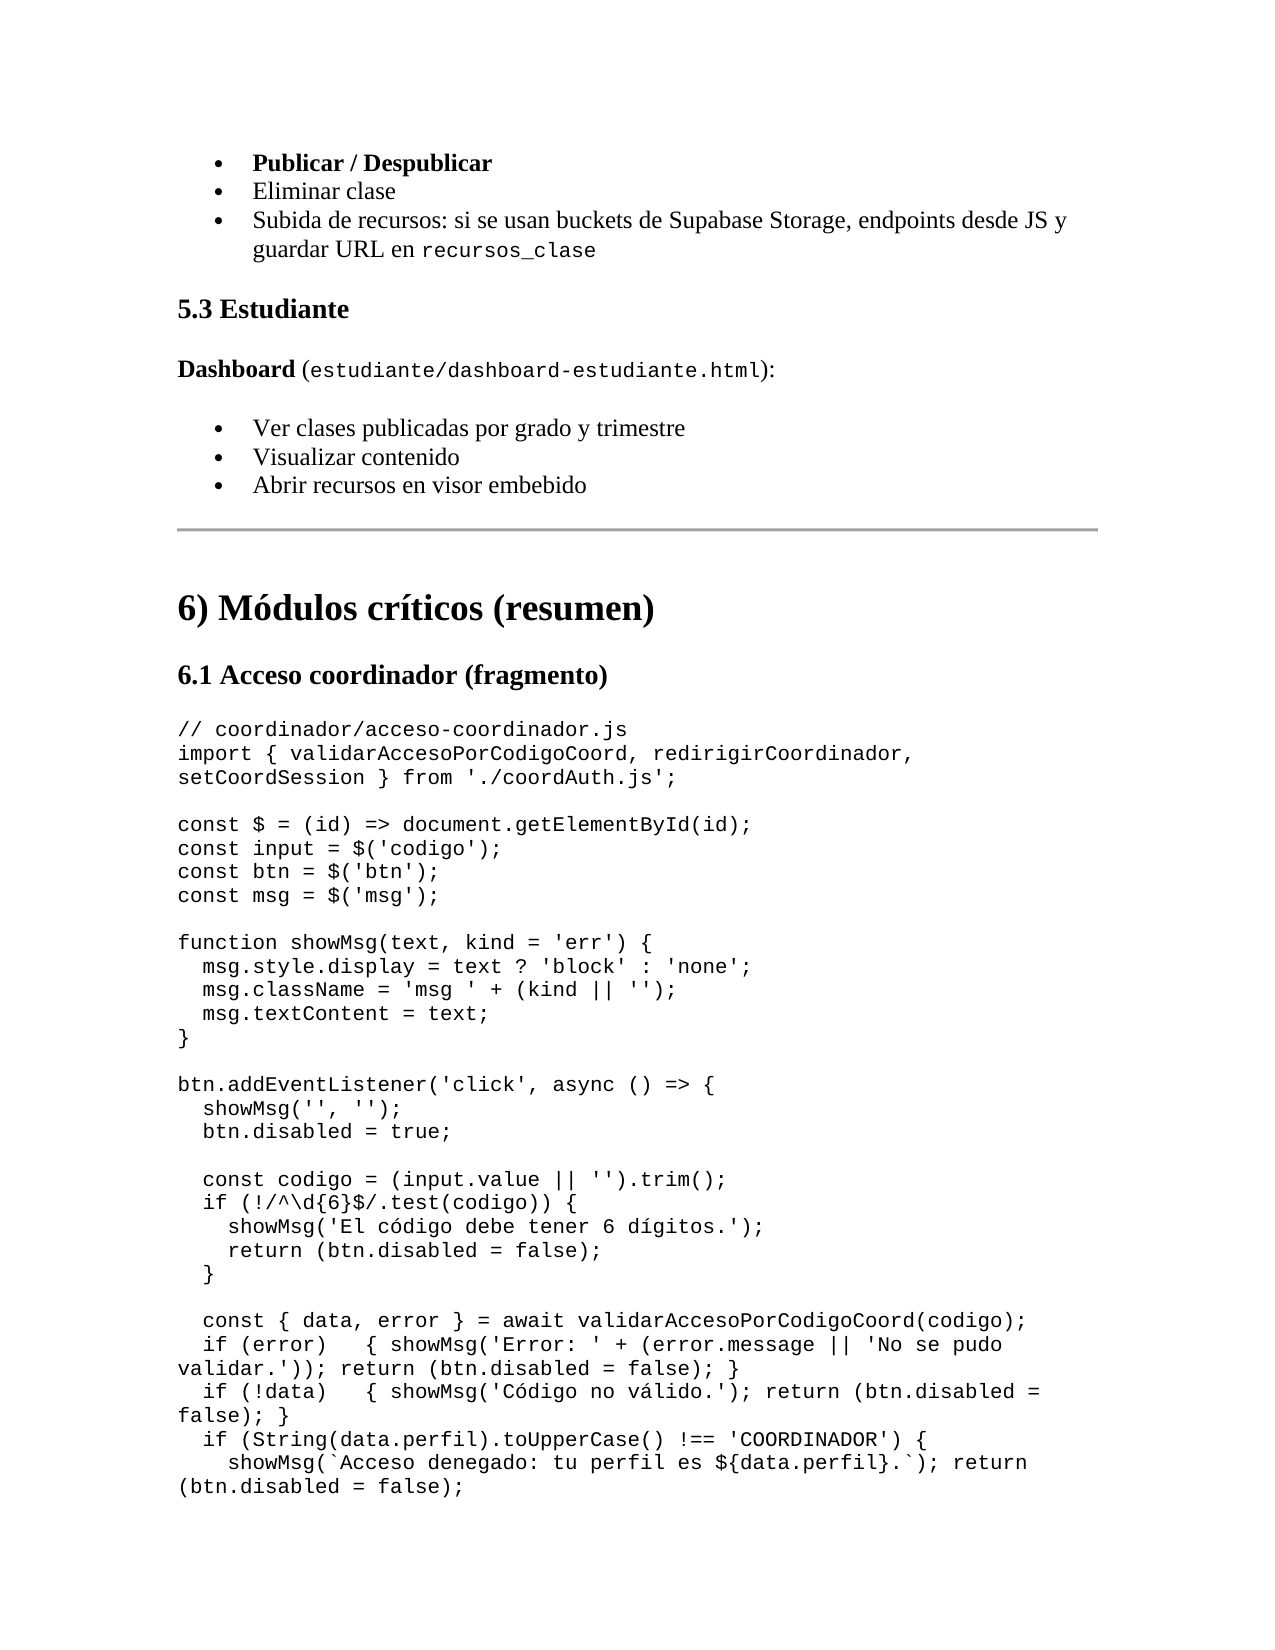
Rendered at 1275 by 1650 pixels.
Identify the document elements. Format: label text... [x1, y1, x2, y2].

text msg.className = 'msg ' + (kind || ''); [177, 979, 1098, 1003]
text btn.addEventListener('click', async () => { [177, 1074, 1098, 1098]
text 6.1 Acceso coordinador (fragmento) [177, 658, 1098, 690]
text if (error) { showMsg('Error: ' + (error.message || 'No se pudo validar.')); return (btn.disabled = false); } [177, 1334, 1098, 1381]
text const codigo = (input.value || '').trim(); [177, 1169, 1098, 1192]
text if (String(data.perfil).toUpperCase() !== 'COORDINADOR') { [177, 1429, 1098, 1452]
text showMsg(`Acceso denegado: tu perfil es ${data.perfil}.`); return (btn.disabled = false); [177, 1452, 1098, 1500]
text 6) Módulos críticos (resumen) [177, 586, 1098, 629]
text const btn = $('btn'); [177, 861, 1098, 885]
list Eliminar clase [215, 176, 1098, 205]
text if (!data) { showMsg('Código no válido.'); return (btn.disabled = false); } [177, 1381, 1098, 1429]
text btn.disabled = true; [177, 1121, 1098, 1145]
text showMsg('El código debe tener 6 dígitos.'); [177, 1216, 1098, 1239]
text const $ = (id) => document.getElementById(id); [177, 814, 1098, 838]
text if (!/^\d{6}$/.test(codigo)) { [177, 1192, 1098, 1216]
text msg.style.display = text ? 'block' : 'none'; [177, 956, 1098, 979]
text return (btn.disabled = false); [177, 1239, 1098, 1263]
text showMsg('', ''); [177, 1098, 1098, 1121]
text const msg = $('msg'); [177, 885, 1098, 908]
text const { data, error } = await validarAccesoPorCodigoCoord(codigo); [177, 1311, 1098, 1334]
text // coordinador/acceso-coordinador.js [177, 719, 1098, 743]
text const input = $('codigo'); [177, 838, 1098, 861]
text import { validarAccesoPorCodigoCoord, redirigirCoordinador, setCoordSession } from './coordAuth.js'; [177, 743, 1098, 790]
text msg.textContent = text; [177, 1003, 1098, 1027]
text function showMsg(text, kind = 'err') { [177, 932, 1098, 956]
list Ver clases publicadas por grado y trimestre [215, 413, 1098, 442]
text } [177, 1027, 1098, 1050]
list Abrir recursos en visor embebido [215, 470, 1098, 499]
list Subida de recursos: si se usan buckets de Supabase Storage, endpoints desde JS y guardar URL en recursos_clase [215, 205, 1098, 263]
list Visualizar contenido [215, 442, 1098, 470]
list Publicar / Despublicar [215, 148, 1098, 176]
text 5.3 Estudiante [177, 293, 1098, 325]
text Dashboard (estudiante/dashboard-estudiante.html): [177, 354, 1098, 384]
text } [177, 1263, 1098, 1287]
